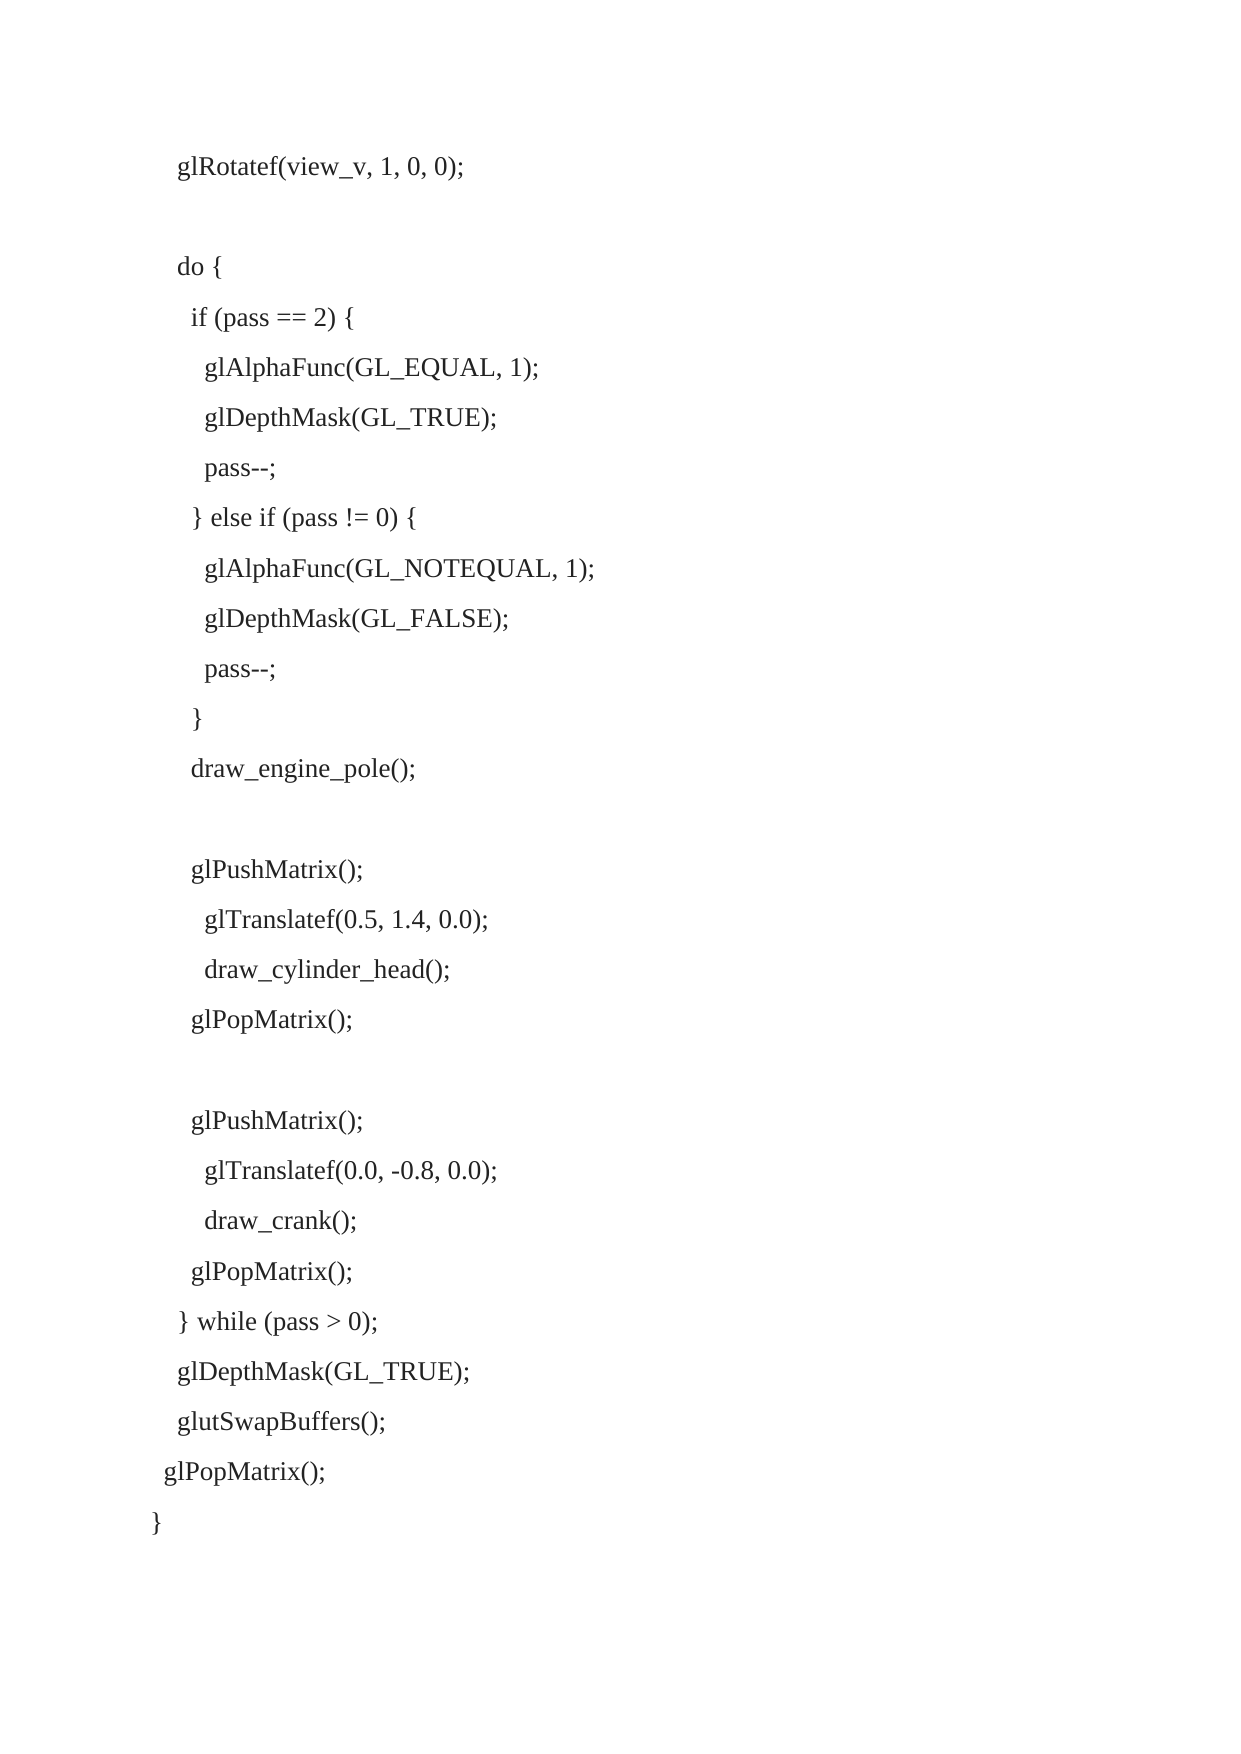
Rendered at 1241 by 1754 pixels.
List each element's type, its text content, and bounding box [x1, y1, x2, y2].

text glPopMatrix(); [150, 1455, 1090, 1487]
text glPushMatrix(); [150, 1104, 1090, 1135]
text glRotatef(view_v, 1, 0, 0); [150, 150, 1090, 181]
text glDepthMask(GL_FALSE); [150, 602, 1090, 633]
text draw_crank(); [150, 1204, 1090, 1236]
text glAlphaFunc(GL_NOTEQUAL, 1); [150, 552, 1090, 583]
text pass--; [150, 451, 1090, 482]
text draw_cylinder_head(); [150, 953, 1090, 984]
text pass--; [150, 652, 1090, 683]
text do { [150, 250, 1090, 282]
text glDepthMask(GL_TRUE); [150, 1355, 1090, 1386]
text } [150, 1506, 1090, 1537]
text glDepthMask(GL_TRUE); [150, 401, 1090, 432]
text if (pass == 2) { [150, 301, 1090, 332]
text } [150, 702, 1090, 733]
text glTranslatef(0.0, -0.8, 0.0); [150, 1154, 1090, 1185]
text } else if (pass != 0) { [150, 501, 1090, 533]
text glPopMatrix(); [150, 1003, 1090, 1035]
text } while (pass > 0); [150, 1305, 1090, 1336]
text glAlphaFunc(GL_EQUAL, 1); [150, 351, 1090, 382]
text glTranslatef(0.5, 1.4, 0.0); [150, 903, 1090, 934]
text glPushMatrix(); [150, 853, 1090, 884]
text draw_engine_pole(); [150, 752, 1090, 784]
text glPopMatrix(); [150, 1254, 1090, 1286]
text glutSwapBuffers(); [150, 1405, 1090, 1436]
